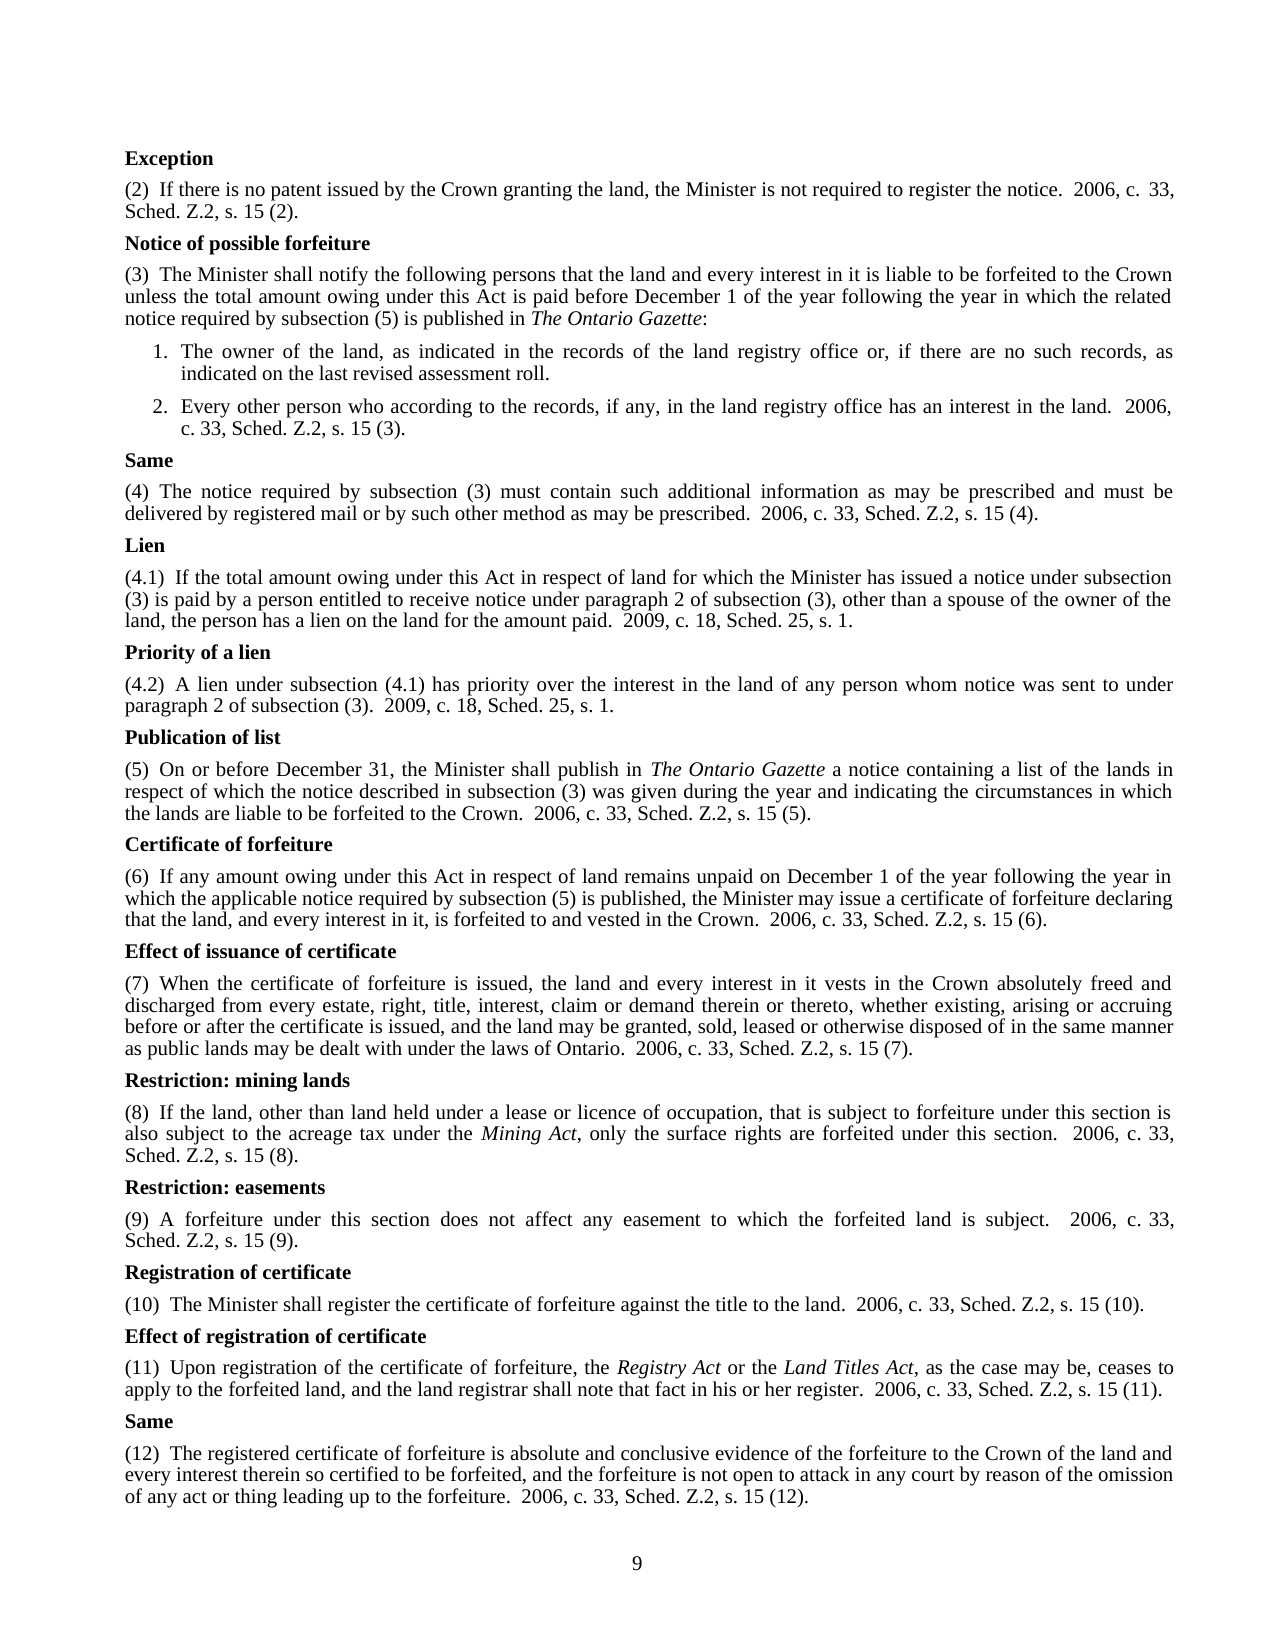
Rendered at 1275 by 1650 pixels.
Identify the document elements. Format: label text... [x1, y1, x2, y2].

text Effect of registration of certificate [124, 1328, 1174, 1347]
text (11) Upon registration of the certificate of forfeiture, the Registry Act or the Land Titles Act, as the case may be, ceases to apply to the forfeited land, and the land registrar shall note that fact in his or her register. 2006, c. 33, Sched. Z.2, s. 15 (11). [124, 1357, 1174, 1401]
text (9) A forfeiture under this section does not affect any easement to which the forfeited land is subject. 2006, c. 33, Sched. Z.2, s. 15 (9). [124, 1209, 1174, 1252]
text (3) The Minister shall notify the following persons that the land and every interest in it is liable to be forfeited to the Crown unless the total amount owing under this Act is paid before December 1 of the year following the year in which the related notice required by subsection (5) is published in The Ontario Gazette: [124, 264, 1174, 330]
text Priority of a lien [124, 644, 1174, 663]
text Registration of certificate [124, 1265, 1174, 1283]
text (6) If any amount owing under this Act in respect of land remains unpaid on December 1 of the year following the year in which the applicable notice required by subsection (5) is published, the Minister may issue a certificate of forfeiture declaring that the land, and every interest in it, is forfeited to and vested in the Crown. 2006, c. 33, Sched. Z.2, s. 15 (6). [124, 866, 1174, 931]
text (10) The Minister shall register the certificate of forfeiture against the title to the land. 2006, c. 33, Sched. Z.2, s. 15 (10). [124, 1294, 1174, 1316]
text Effect of issuance of certificate [124, 944, 1174, 962]
text Certificate of forfeiture [124, 837, 1174, 856]
text Notice of possible forfeiture [124, 235, 1174, 254]
text Same [124, 452, 1174, 471]
text Restriction: mining lands [124, 1072, 1174, 1091]
text (12) The registered certificate of forfeiture is absolute and conclusive evidence of the forfeiture to the Crown of the land and every interest therein so certified to be forfeited, and the forfeiture is not open to attack in any court by reason of the omission of any act or thing leading up to the forfeiture. 2006, c. 33, Sched. Z.2, s. 15 (12). [124, 1442, 1174, 1508]
text (5) On or before December 31, the Minister shall publish in The Ontario Gazette a notice containing a list of the lands in respect of which the notice described in subsection (3) was given during the year and indicating the circumstances in which the lands are liable to be forfeited to the Crown. 2006, c. 33, Sched. Z.2, s. 15 (5). [124, 759, 1174, 824]
text (4) The notice required by subsection (3) must contain such additional information as may be prescribed and must be delivered by registered mail or by such other method as may be prescribed. 2006, c. 33, Sched. Z.2, s. 15 (4). [124, 482, 1174, 525]
text Lien [124, 538, 1174, 556]
text (8) If the land, other than land held under a lease or licence of occupation, that is subject to forfeiture under this section is also subject to the acreage tax under the Mining Act, only the surface rights are forfeited under this section. 2006, c. 33, Sched. Z.2, s. 15 (8). [124, 1102, 1174, 1167]
text (2) If there is no patent issued by the Crown granting the land, the Minister is not required to register the notice. 2006, c. 33, Sched. Z.2, s. 15 (2). [124, 179, 1174, 223]
text (4.1) If the total amount owing under this Act in respect of land for which the Minister has issued a notice under subsection (3) is paid by a person entitled to receive notice under paragraph 2 of subsection (3), other than a spouse of the owner of the land, the person has a lien on the land for the amount paid. 2009, c. 18, Sched. 25, s. 1. [124, 567, 1174, 632]
text Same [124, 1413, 1174, 1432]
text 2. Every other person who according to the records, if any, in the land registry office has an interest in the land. 2006, c. 33, Sched. Z.2, s. 15 (3). [124, 396, 1174, 440]
text Restriction: easements [124, 1179, 1174, 1198]
text 1. The owner of the land, as indicated in the records of the land registry office or, if there are no such records, as indicated on the last revised assessment roll. [124, 341, 1174, 385]
text Publication of list [124, 730, 1174, 748]
text Exception [124, 150, 1174, 169]
text (7) When the certificate of forfeiture is issued, the land and every interest in it vests in the Crown absolutely freed and discharged from every estate, right, title, interest, claim or demand therein or thereto, whether existing, arising or accruing before or after the certificate is issued, and the land may be granted, sold, leased or otherwise disposed of in the same manner as public lands may be dealt with under the laws of Ontario. 2006, c. 33, Sched. Z.2, s. 15 (7). [124, 973, 1174, 1060]
text (4.2) A lien under subsection (4.1) has priority over the interest in the land of any person whom notice was sent to under paragraph 2 of subsection (3). 2009, c. 18, Sched. 25, s. 1. [124, 674, 1174, 717]
